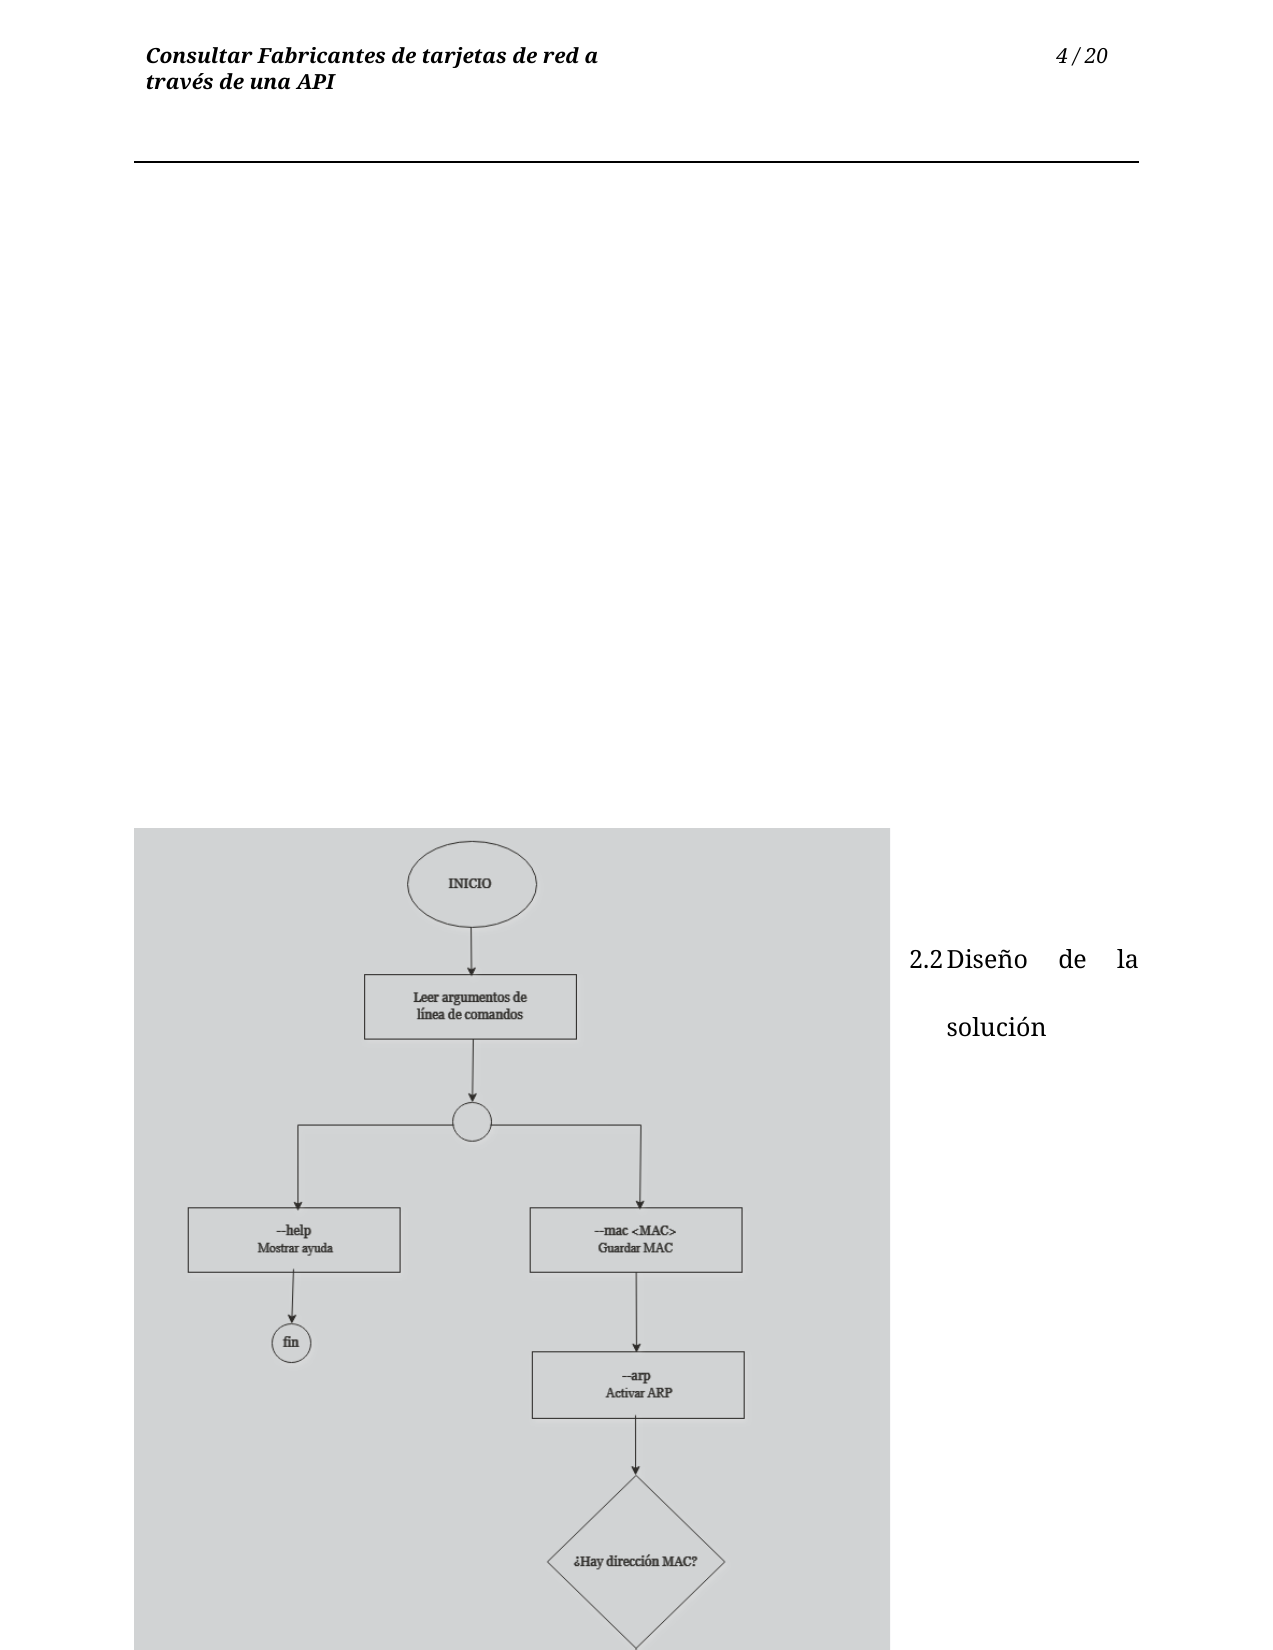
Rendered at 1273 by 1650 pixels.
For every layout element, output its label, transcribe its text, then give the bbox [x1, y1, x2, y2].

list Diseño de la solución [891, 924, 1139, 1060]
picture [134, 828, 891, 1650]
